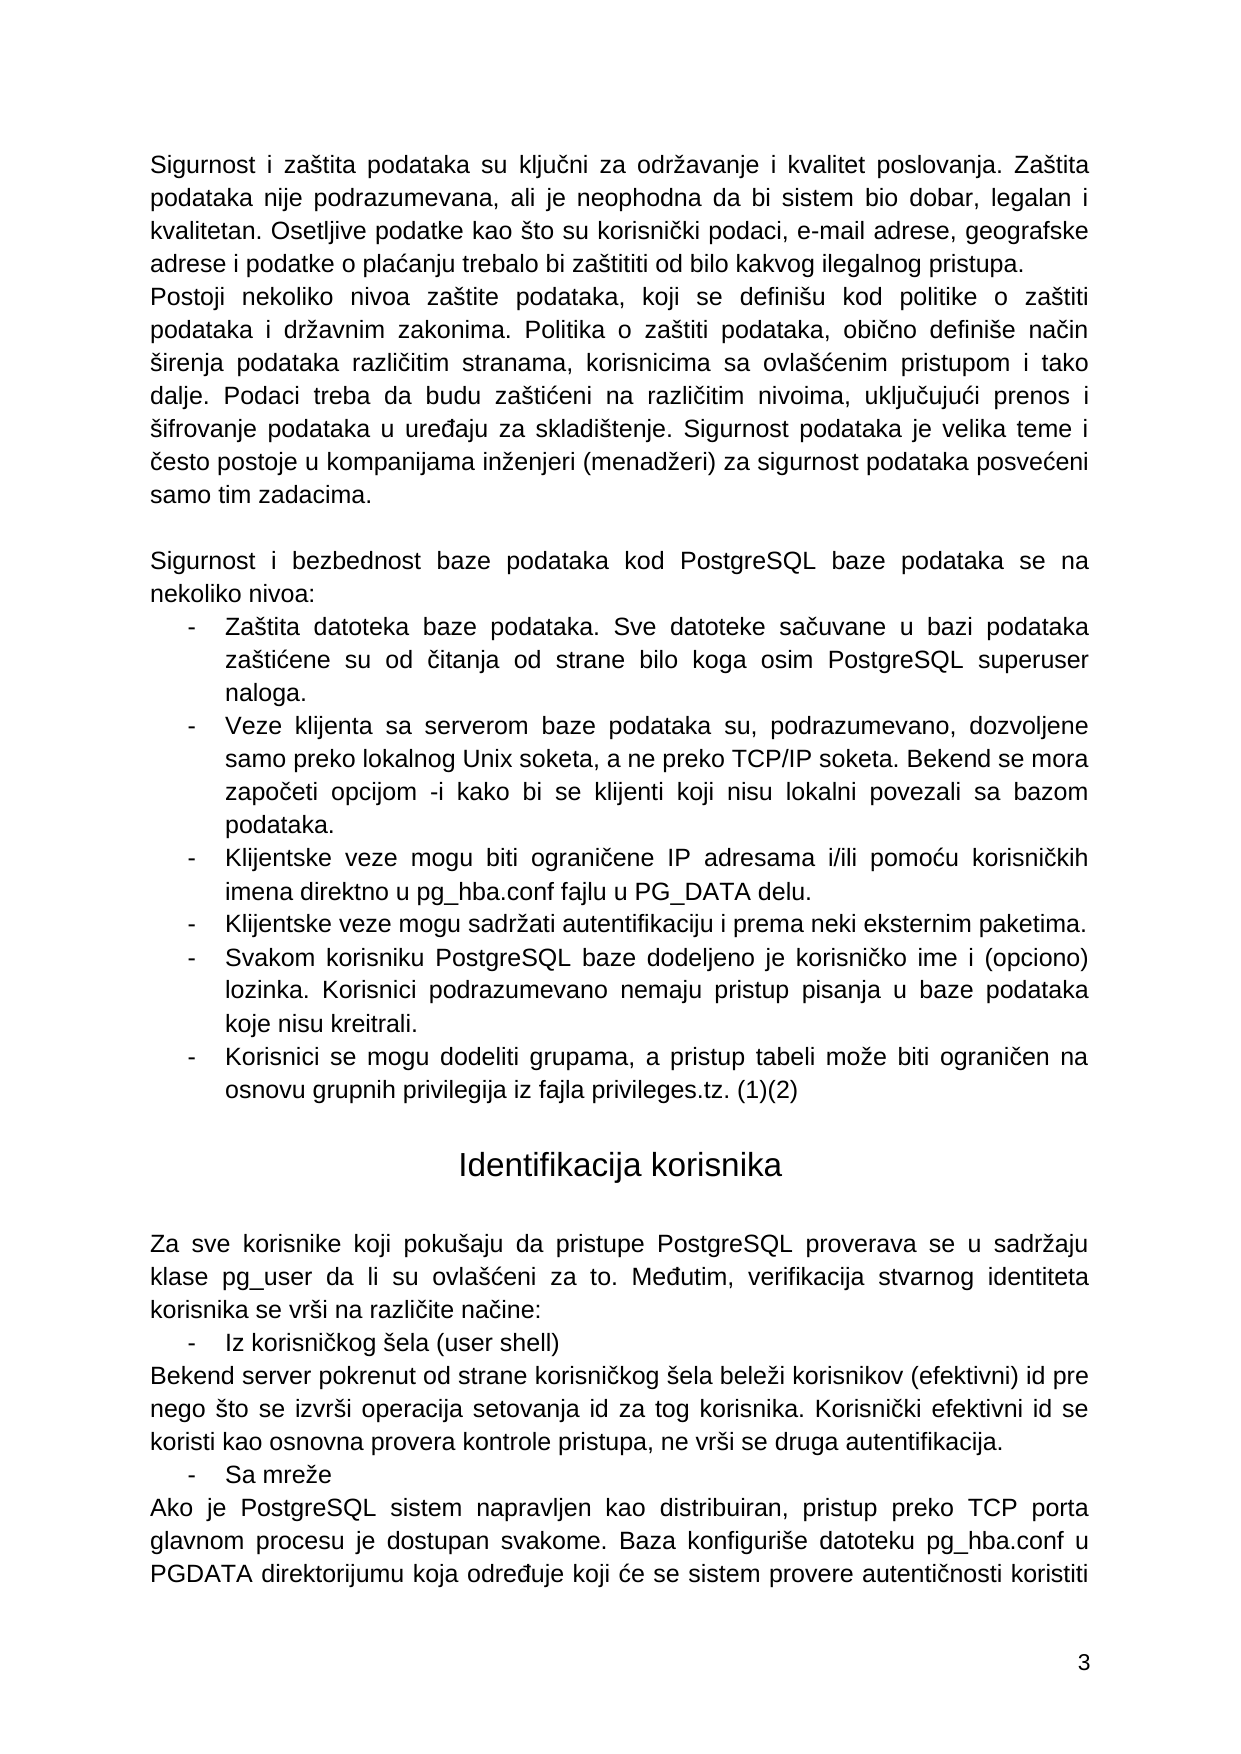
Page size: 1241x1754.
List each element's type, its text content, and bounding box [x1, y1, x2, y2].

list Sa mreže [187, 1460, 1090, 1489]
list Veze klijenta sa serverom baze podataka su, podrazumevano, dozvoljene samo preko lokalnog Unix soketa, a ne preko TCP/IP soketa. Bekend se mora započeti opcijom -i kako bi se klijenti koji nisu lokalni povezali sa bazom podataka. [187, 711, 1090, 839]
list Korisnici se mogu dodeliti grupama, a pristup tabeli može biti ograničen na osnovu grupnih privilegija iz fajla privileges.tz. (1)(2) [187, 1042, 1090, 1103]
text Postoji nekoliko nivoa zaštite podataka, koji se definišu kod politike o zaštiti podataka i državnim zakonima. Politika o zaštiti podataka, obično definiše način širenja podataka različitim stranama, korisnicima sa ovlašćenim pristupom i tako dalje. Podaci treba da budu zaštićeni na različitim nivoima, uključujući prenos i šifrovanje podataka u uređaju za skladištenje. Sigurnost podataka je velika teme i često postoje u kompanijama inženjeri (menadžeri) za sigurnost podataka posvećeni samo tim zadacima. [150, 282, 1090, 509]
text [150, 1493, 1090, 1588]
subtitle Identifikacija korisnika [150, 1145, 1090, 1183]
list Svakom korisniku PostgreSQL baze dodeljeno je korisničko ime i (opciono) lozinka. Korisnici podrazumevano nemaju pristup pisanja u baze podataka koje nisu kreitrali. [187, 942, 1090, 1037]
list Klijentske veze mogu biti ograničene IP adresama i/ili pomoću korisničkih imena direktno u pg_hba.conf fajlu u PG_DATA delu. [187, 843, 1090, 905]
list Iz korisničkog šela (user shell) [187, 1328, 1090, 1357]
text Sigurnost i zaštita podataka su ključni za održavanje i kvalitet poslovanja. Zaštita podataka nije podrazumevana, ali je neophodna da bi sistem bio dobar, legalan i kvalitetan. Osetljive podatke kao što su korisnički podaci, e-mail adrese, geografske adrese i podatke o plaćanju trebalo bi zaštititi od bilo kakvog ilegalnog pristupa. [150, 150, 1090, 278]
text Za sve korisnike koji pokušaju da pristupe PostgreSQL proverava se u sadržaju klase pg_user da li su ovlašćeni za to. Međutim, verifikacija stvarnog identiteta korisnika se vrši na različite načine: [150, 1229, 1090, 1324]
text Sigurnost i bezbednost baze podataka kod PostgreSQL baze podataka se na nekoliko nivoa: [150, 546, 1090, 608]
list Zaštita datoteka baze podataka. Sve datoteke sačuvane u bazi podataka zaštićene su od čitanja od strane bilo koga osim PostgreSQL superuser naloga. [187, 612, 1090, 707]
text Bekend server pokrenut od strane korisničkog šela beleži korisnikov (efektivni) id pre nego što se izvrši operacija setovanja id za tog korisnika. Korisnički efektivni id se koristi kao osnovna provera kontrole pristupa, ne vrši se druga autentifikacija. [150, 1361, 1090, 1456]
list Klijentske veze mogu sadržati autentifikaciju i prema neki eksternim paketima. [187, 909, 1090, 938]
